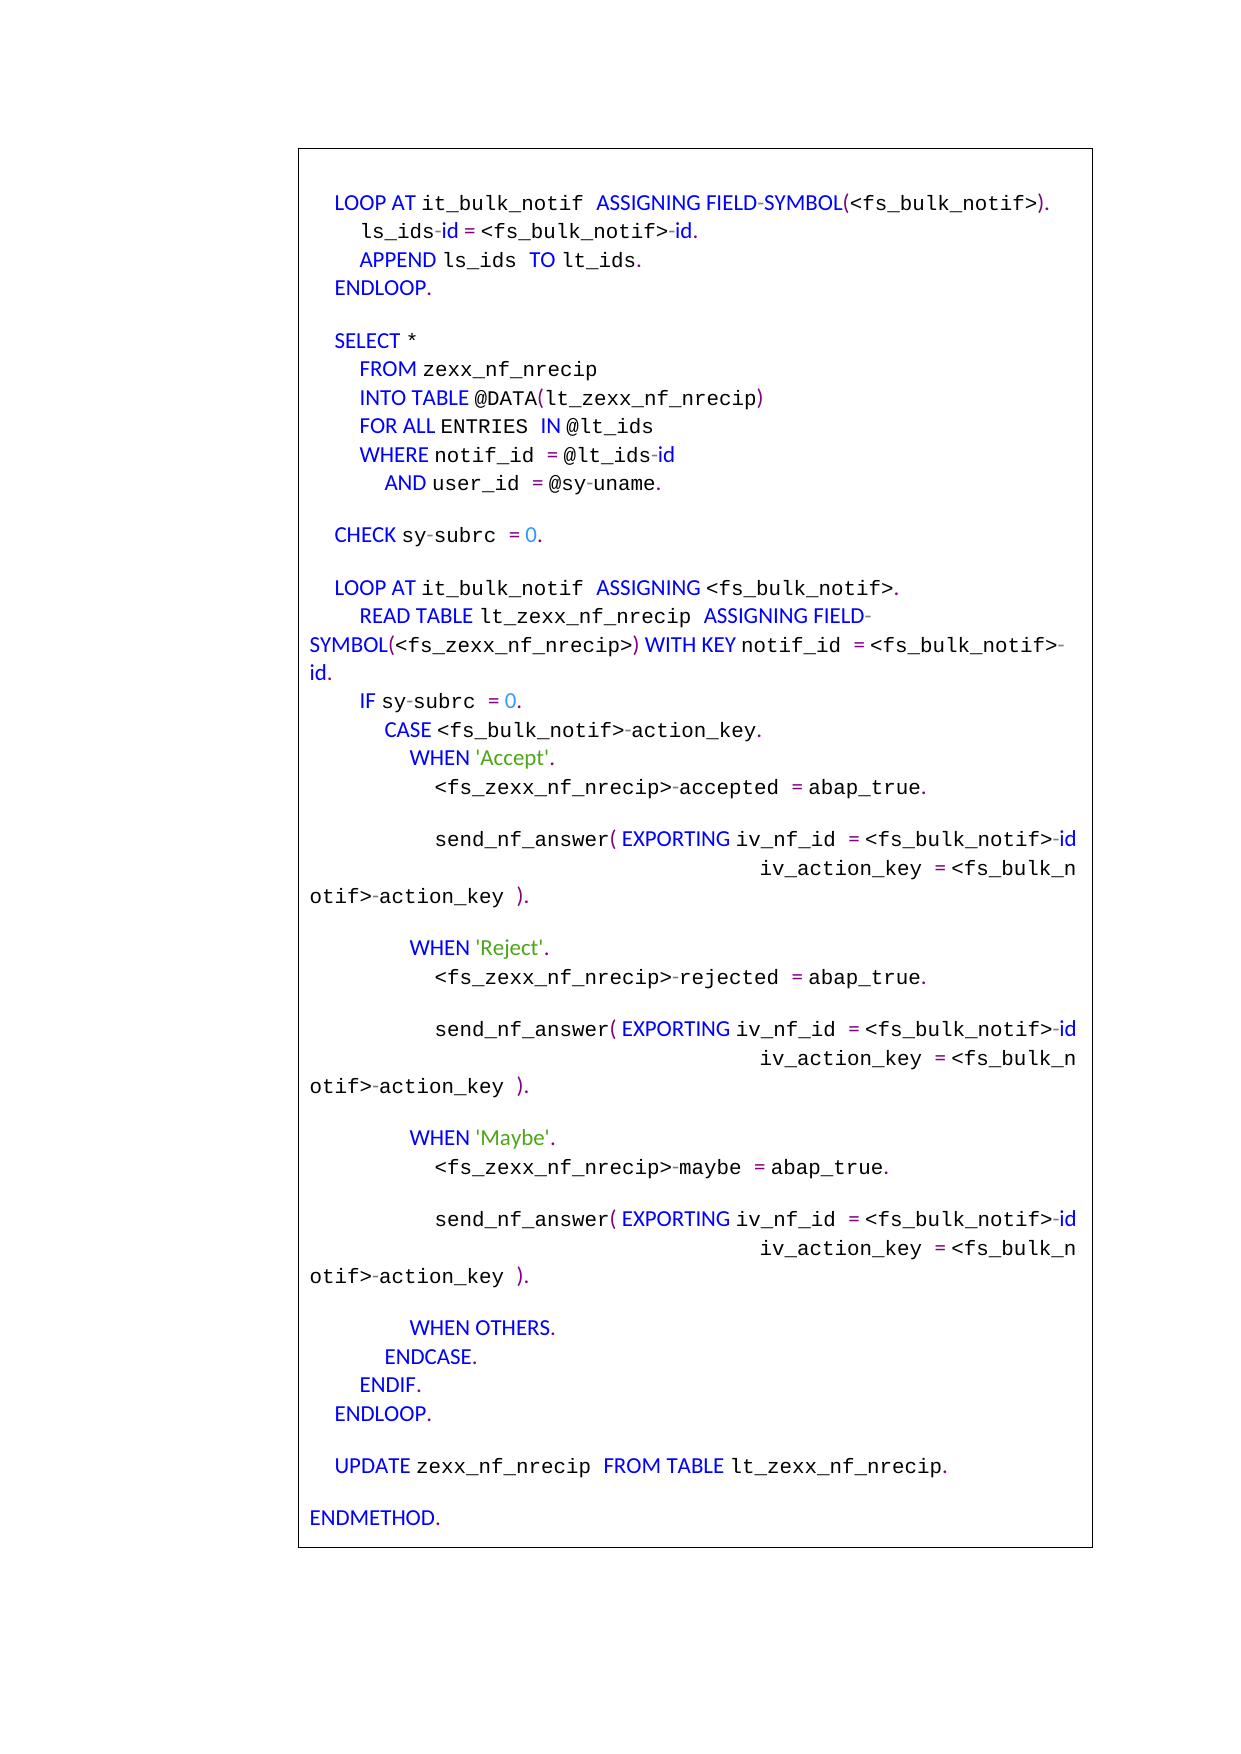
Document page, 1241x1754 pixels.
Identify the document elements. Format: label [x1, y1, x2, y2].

table_header [299, 149, 1092, 1547]
